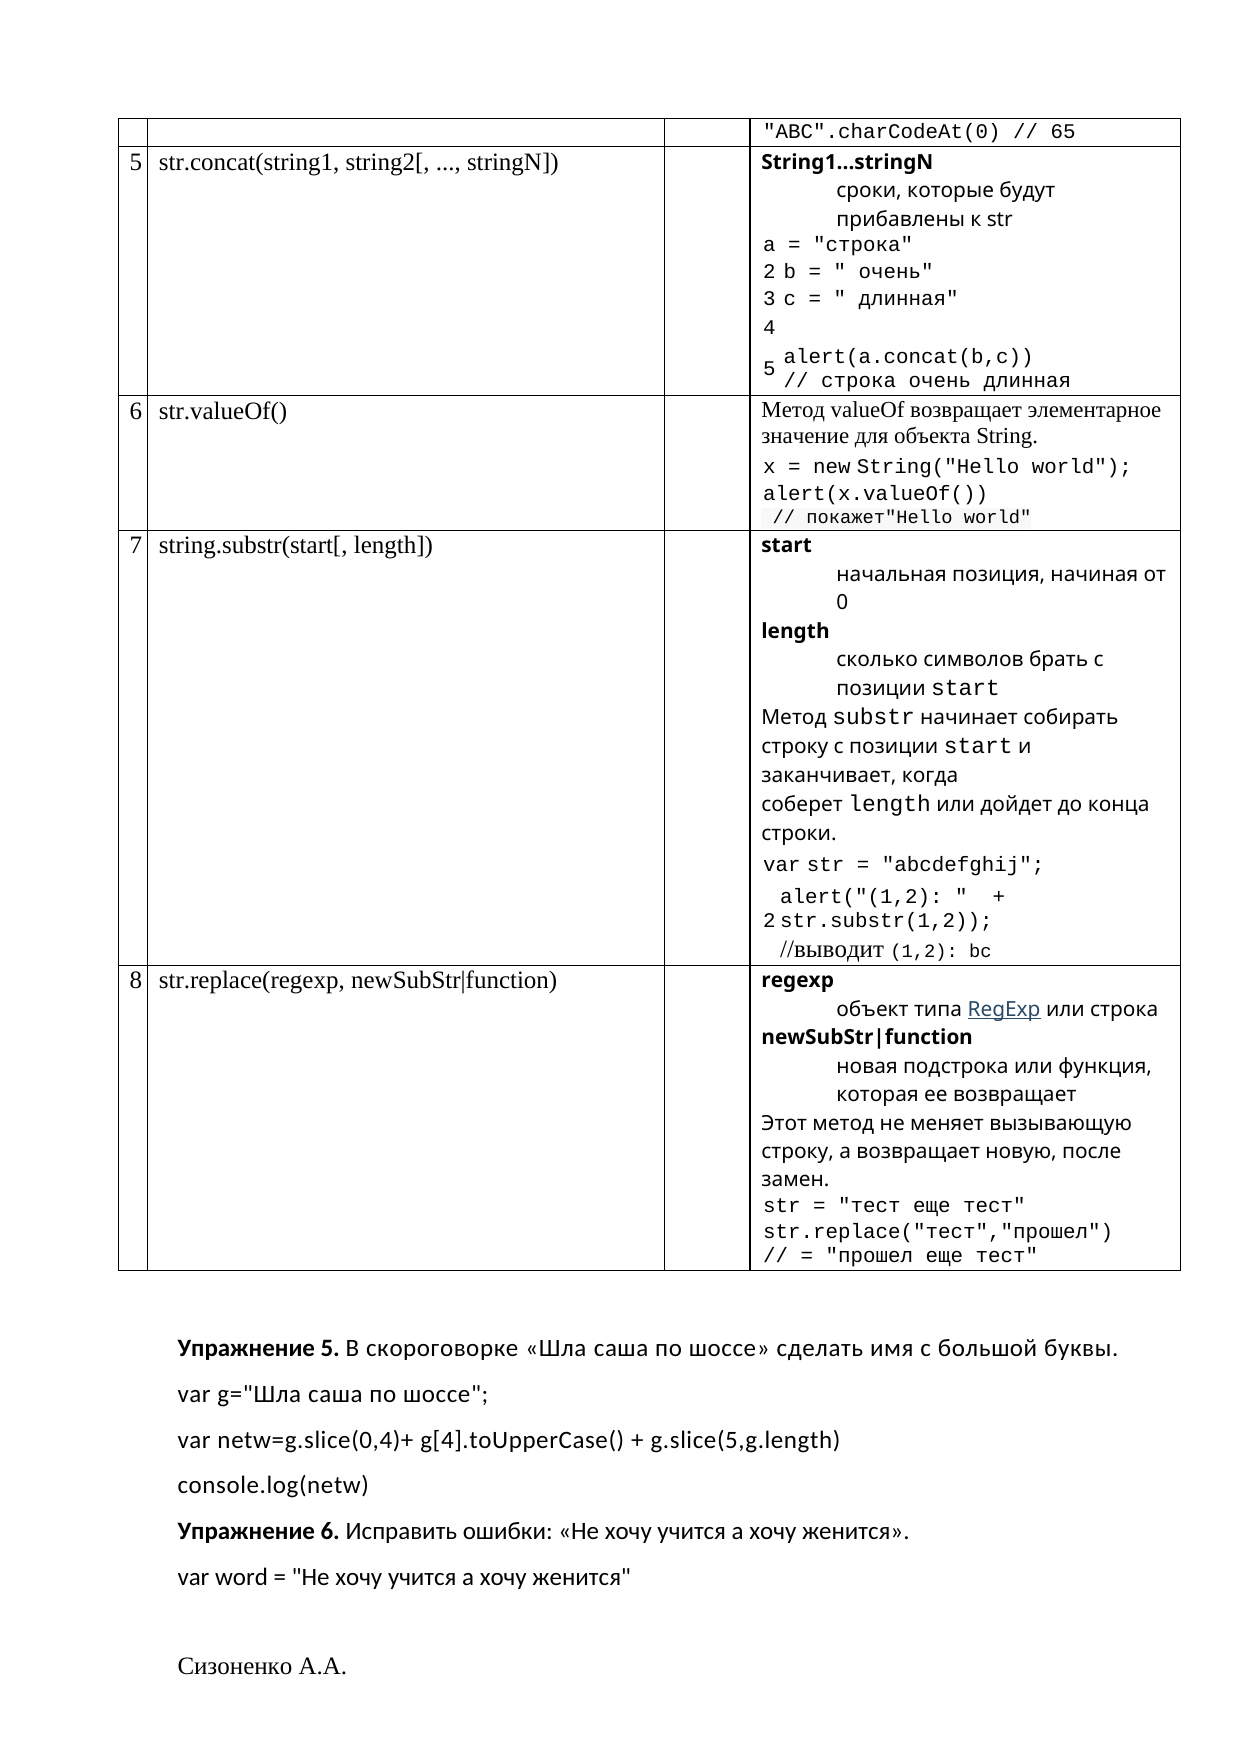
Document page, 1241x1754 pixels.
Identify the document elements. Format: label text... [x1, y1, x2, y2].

table_cell regexp объект типа RegExp или строка newSubStr|function новая подстрока или функция, которая ее возвращает Этот метод не меняет вызывающую строку, а возвращает новую, после замен. [751, 966, 1180, 1270]
table_cell 5 [119, 147, 147, 395]
table_cell String1...stringN сроки, которые будут прибавлены к str [751, 147, 1180, 395]
table_cell 8 [119, 966, 147, 1270]
table_cell 6 [119, 396, 147, 529]
text console.log(netw) [177, 1469, 1152, 1500]
table_cell [665, 396, 749, 529]
table_cell string.substr(start[, length]) [148, 531, 664, 964]
text var g="Шла саша по шоссе"; [177, 1378, 1152, 1409]
table_cell [665, 966, 749, 1270]
table_cell 4 [119, 119, 147, 146]
table_cell Метод valueOf возвращает элементарное значение для объекта String. // покажет"Hello world" [751, 396, 1180, 529]
table_cell str.concat(string1, string2[, ..., stringN]) [148, 147, 664, 395]
table_cell str.replace(regexp, newSubStr|function) [148, 966, 664, 1270]
table_cell [665, 147, 749, 395]
table_cell 7 [119, 531, 147, 964]
text var word = "Не хочу учится а хочу женится" [177, 1561, 1152, 1592]
table_cell [665, 531, 749, 964]
table_cell [665, 119, 749, 146]
table_cell str.valueOf() [148, 396, 664, 529]
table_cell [751, 119, 1180, 146]
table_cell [148, 119, 664, 146]
table_cell start начальная позиция, начиная от 0 length сколько символов брать с позиции start Метод substr начинает собирать строку с позиции start и заканчивает, когда соберет length или дойдет до конца строки. [751, 531, 1180, 964]
text Упражнение 6. Исправить ошибки: «Не хочу учится а хочу женится». [177, 1515, 1152, 1546]
text Упражнение 5. В скороговорке «Шла cаша по шоссе» сделать имя с большой буквы. [177, 1332, 1152, 1363]
text var netw=g.slice(0,4)+ g[4].toUpperCase() + g.slice(5,g.length) [177, 1424, 1152, 1454]
